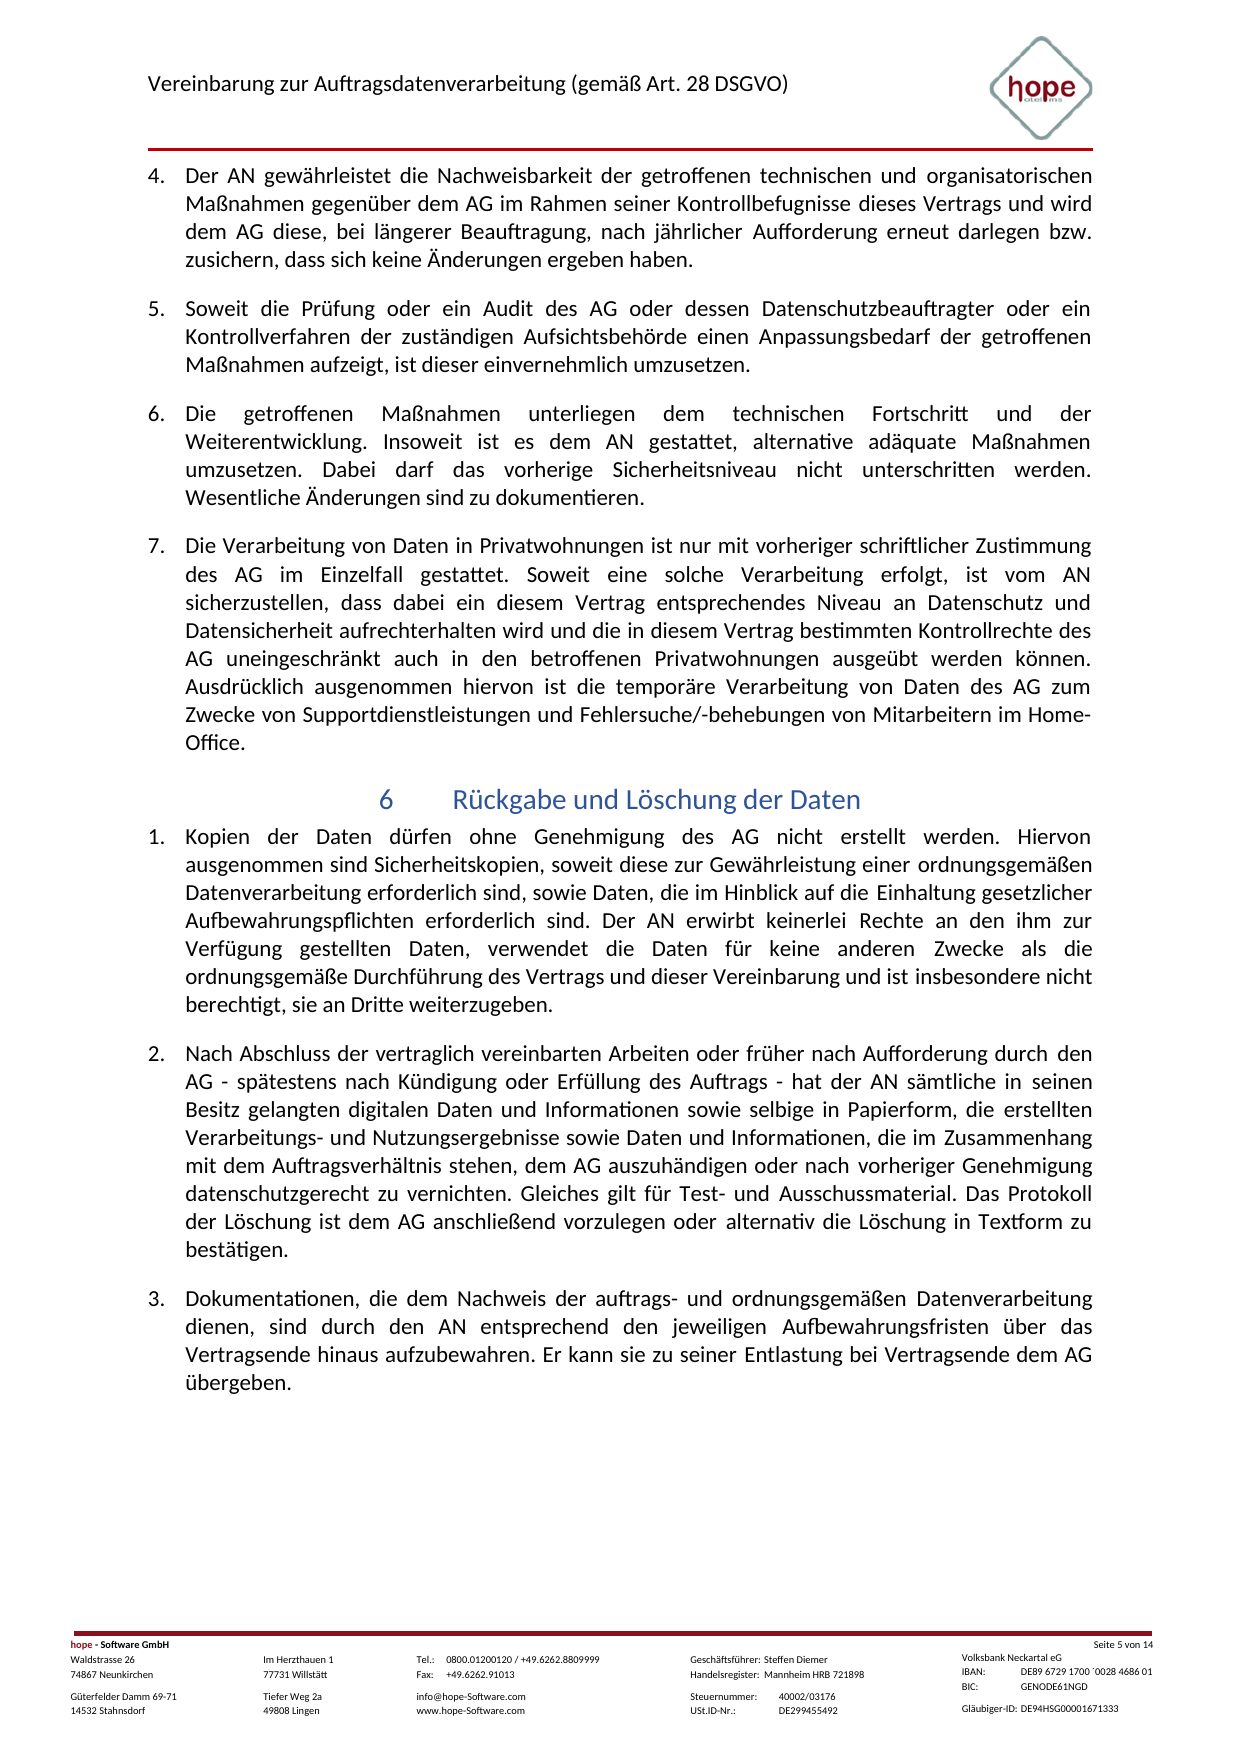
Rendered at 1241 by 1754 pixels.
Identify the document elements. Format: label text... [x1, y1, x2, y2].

list Nach Abschluss der vertraglich vereinbarten Arbeiten oder früher nach Aufforderung durch den AG - spätestens nach Kündigung oder Erfüllung des Auftrags - hat der AN sämtliche in seinen Besitz gelangten digitalen Daten und Informationen sowie selbige in Papierform, die erstellten Verarbeitungs- und Nutzungsergebnisse sowie Daten und Informationen, die im Zusammenhang mit dem Auftragsverhältnis stehen, dem AG auszuhändigen oder nach vorheriger Genehmigung datenschutzgerecht zu vernichten. Gleiches gilt für Test- und Ausschussmaterial. Das Protokoll der Löschung ist dem AG anschließend vorzulegen oder alternativ die Löschung in Textform zu bestätigen. [148, 1039, 1093, 1263]
list Dokumentationen, die dem Nachweis der auftrags- und ordnungsgemäßen Datenverarbeitung dienen, sind durch den AN entsprechend den jeweiligen Aufbewahrungsfristen über das Vertragsende hinaus aufzubewahren. Er kann sie zu seiner Entlastung bei Vertragsende dem AG übergeben. [148, 1284, 1093, 1396]
picture [989, 36, 1093, 140]
list Die getroffenen Maßnahmen unterliegen dem technischen Fortschritt und der Weiterentwicklung. Insoweit ist es dem AN gestattet, alternative adäquate Maßnahmen umzusetzen. Dabei darf das vorherige Sicherheitsniveau nicht unterschritten werden. Wesentliche Änderungen sind zu dokumentieren. [148, 399, 1093, 511]
list Der AN gewährleistet die Nachweisbarkeit der getroffenen technischen und organisatorischen Maßnahmen gegenüber dem AG im Rahmen seiner Kontrollbefugnisse dieses Vertrags und wird dem AG diese, bei längerer Beauftragung, nach jährlicher Aufforderung erneut darlegen bzw. zusichern, dass sich keine Änderungen ergeben haben. [148, 161, 1093, 273]
list Kopien der Daten dürfen ohne Genehmigung des AG nicht erstellt werden. Hiervon ausgenommen sind Sicherheitskopien, soweit diese zur Gewährleistung einer ordnungsgemäßen Datenverarbeitung erforderlich sind, sowie Daten, die im Hinblick auf die Einhaltung gesetzlicher Aufbewahrungspflichten erforderlich sind. Der AN erwirbt keinerlei Rechte an den ihm zur Verfügung gestellten Daten, verwendet die Daten für keine anderen Zwecke als die ordnungsgemäße Durchführung des Vertrags und dieser Vereinbarung und ist insbesondere nicht berechtigt, sie an Dritte weiterzugeben. [148, 822, 1093, 1018]
list Soweit die Prüfung oder ein Audit des AG oder dessen Datenschutzbeauftragter oder ein Kontrollverfahren der zuständigen Aufsichtsbehörde einen Anpassungsbedarf der getroffenen Maßnahmen aufzeigt, ist dieser einvernehmlich umzusetzen. [148, 294, 1093, 378]
list Die Verarbeitung von Daten in Privatwohnungen ist nur mit vorheriger schriftlicher Zustimmung des AG im Einzelfall gestattet. Soweit eine solche Verarbeitung erfolgt, ist vom AN sicherzustellen, dass dabei ein diesem Vertrag entsprechendes Niveau an Datenschutz und Datensicherheit aufrechterhalten wird und die in diesem Vertrag bestimmten Kontrollrechte des AG uneingeschränkt auch in den betroffenen Privatwohnungen ausgeübt werden können. Ausdrücklich ausgenommen hiervon ist die temporäre Verarbeitung von Daten des AG zum Zwecke von Supportdienstleistungen und Fehlersuche/-behebungen von Mitarbeitern im Home-Office. [148, 532, 1093, 756]
subtitle Rückgabe und Löschung der Daten [148, 781, 1093, 816]
